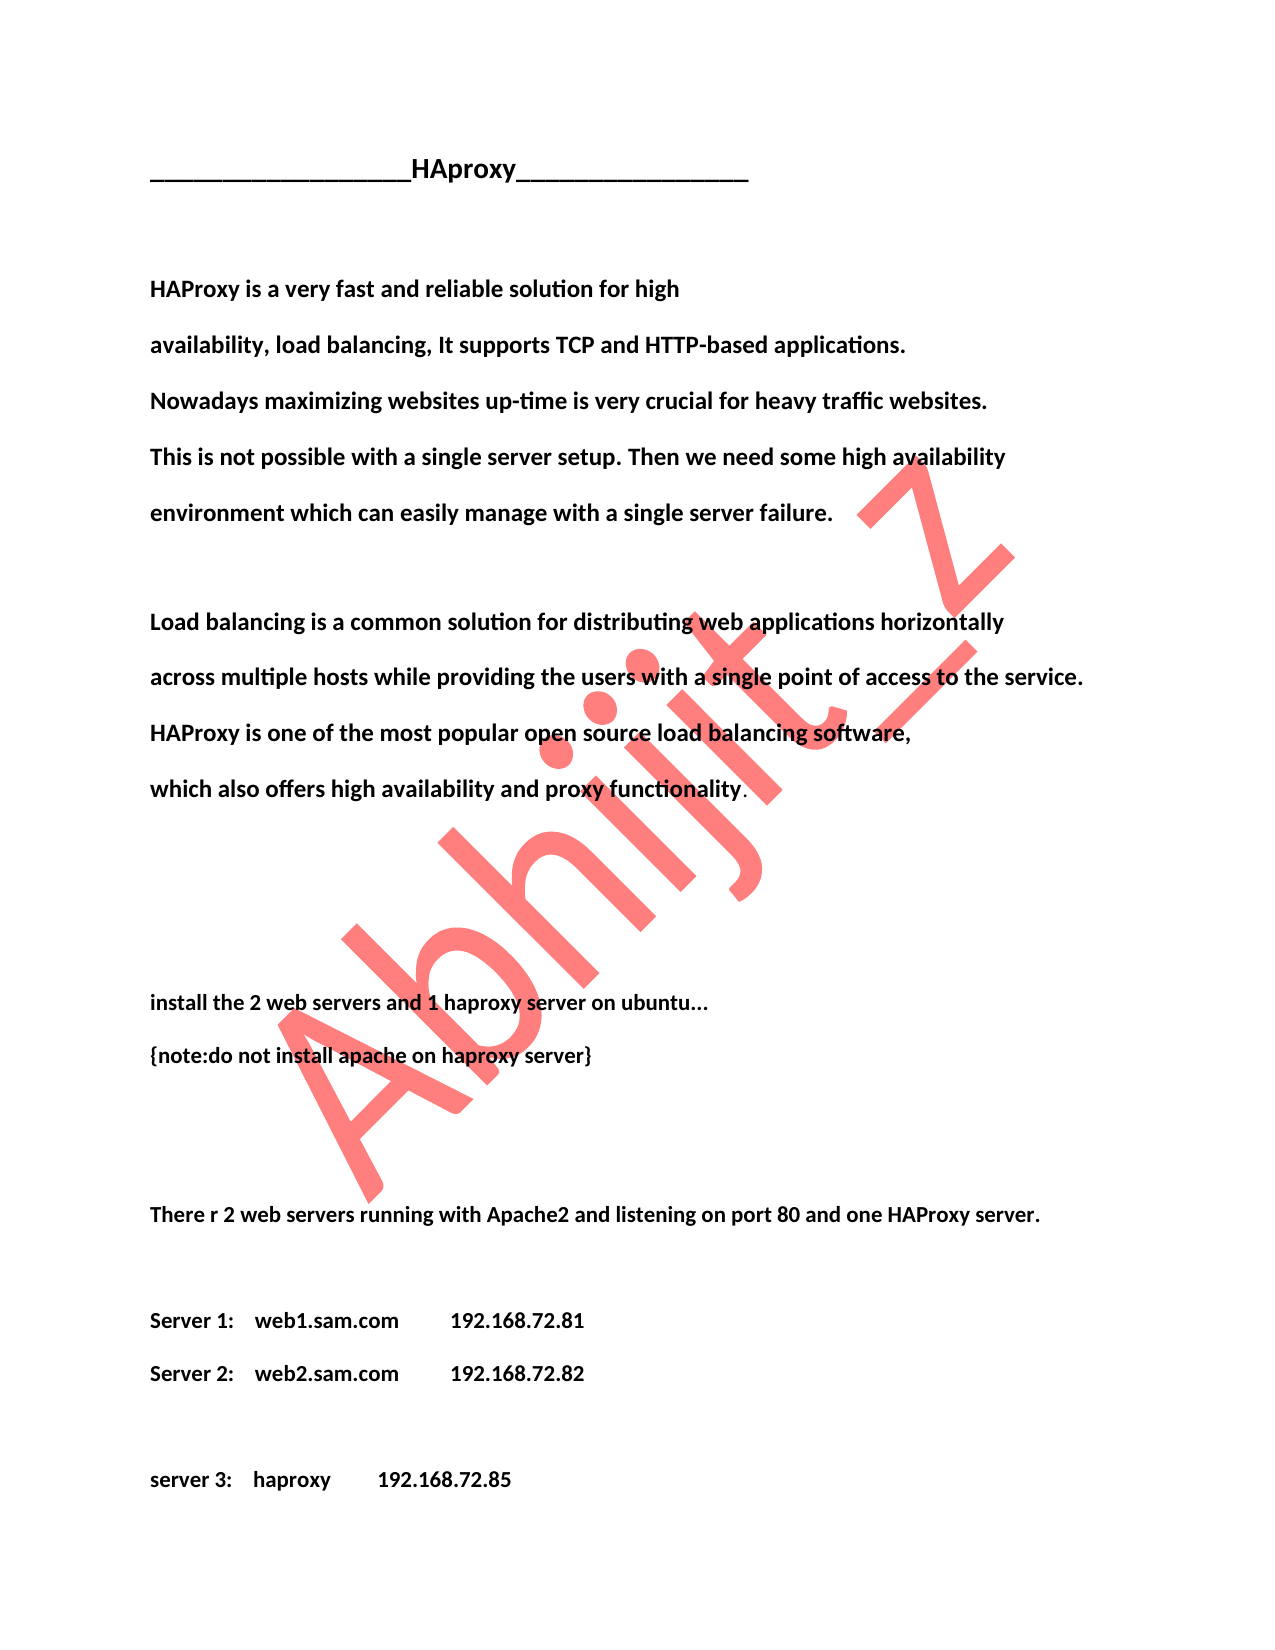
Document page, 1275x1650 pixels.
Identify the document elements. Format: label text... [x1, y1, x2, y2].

text HAProxy is a very fast and reliable solution for high [150, 273, 1125, 304]
text Load balancing is a common solution for distributing web applications horizontally [150, 606, 1125, 636]
text Server 2: web2.sam.com 192.168.72.82 [150, 1359, 1125, 1387]
text Nowadays maximizing websites up-time is very crucial for heavy traffic websites. [150, 385, 1125, 416]
text which also offers high availability and proxy functionality. [150, 773, 1125, 804]
text This is not possible with a single server setup. Then we need some high availability [150, 441, 1125, 472]
text install the 2 web servers and 1 haproxy server on ubuntu... [150, 988, 1125, 1016]
text across multiple hosts while providing the users with a single point of access to the service. [150, 662, 1125, 692]
text HAProxy is one of the most popular open source load balancing software, [150, 717, 1125, 748]
text There r 2 web servers running with Apache2 and listening on port 80 and one HAProxy server. [150, 1200, 1125, 1228]
text environment which can easily manage with a single server failure. [150, 497, 1125, 527]
text availability, load balancing, It supports TCP and HTTP-based applications. [150, 329, 1125, 360]
text Server 1: web1.sam.com 192.168.72.81 [150, 1306, 1125, 1334]
text __________________HAproxy________________ [150, 150, 1125, 186]
text server 3: haproxy 192.168.72.85 [150, 1465, 1125, 1493]
text {note:do not install apache on haproxy server} [150, 1041, 1125, 1069]
